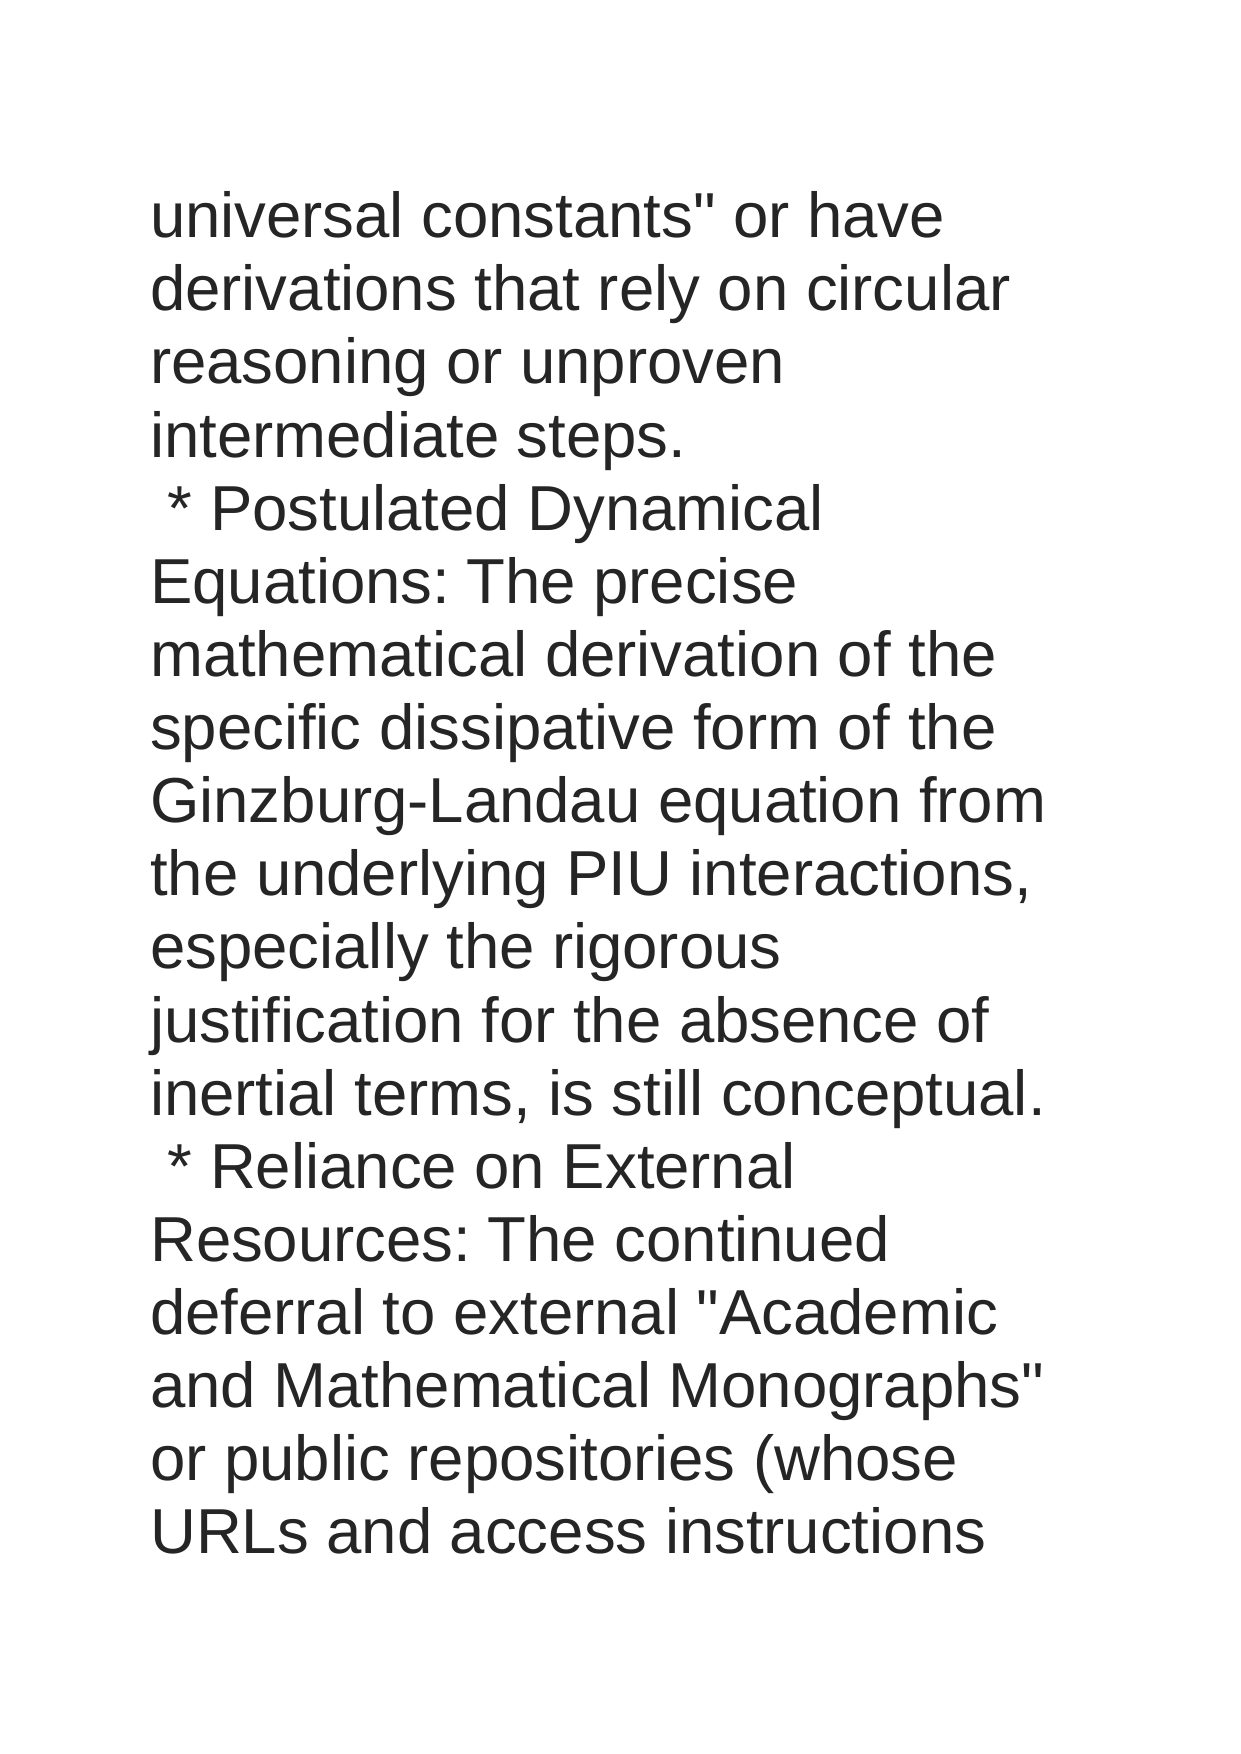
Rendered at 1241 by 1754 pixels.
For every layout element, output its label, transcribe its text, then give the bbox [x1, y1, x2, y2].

text universal constants" or have derivations that rely on circular reasoning or unproven intermediate steps. [150, 184, 1090, 477]
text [150, 1135, 1090, 1573]
text * Postulated Dynamical Equations: The precise mathematical derivation of the specific dissipative form of the Ginzburg-Landau equation from the underlying PIU interactions, especially the rigorous justification for the absence of inertial terms, is still conceptual. [150, 477, 1090, 1135]
